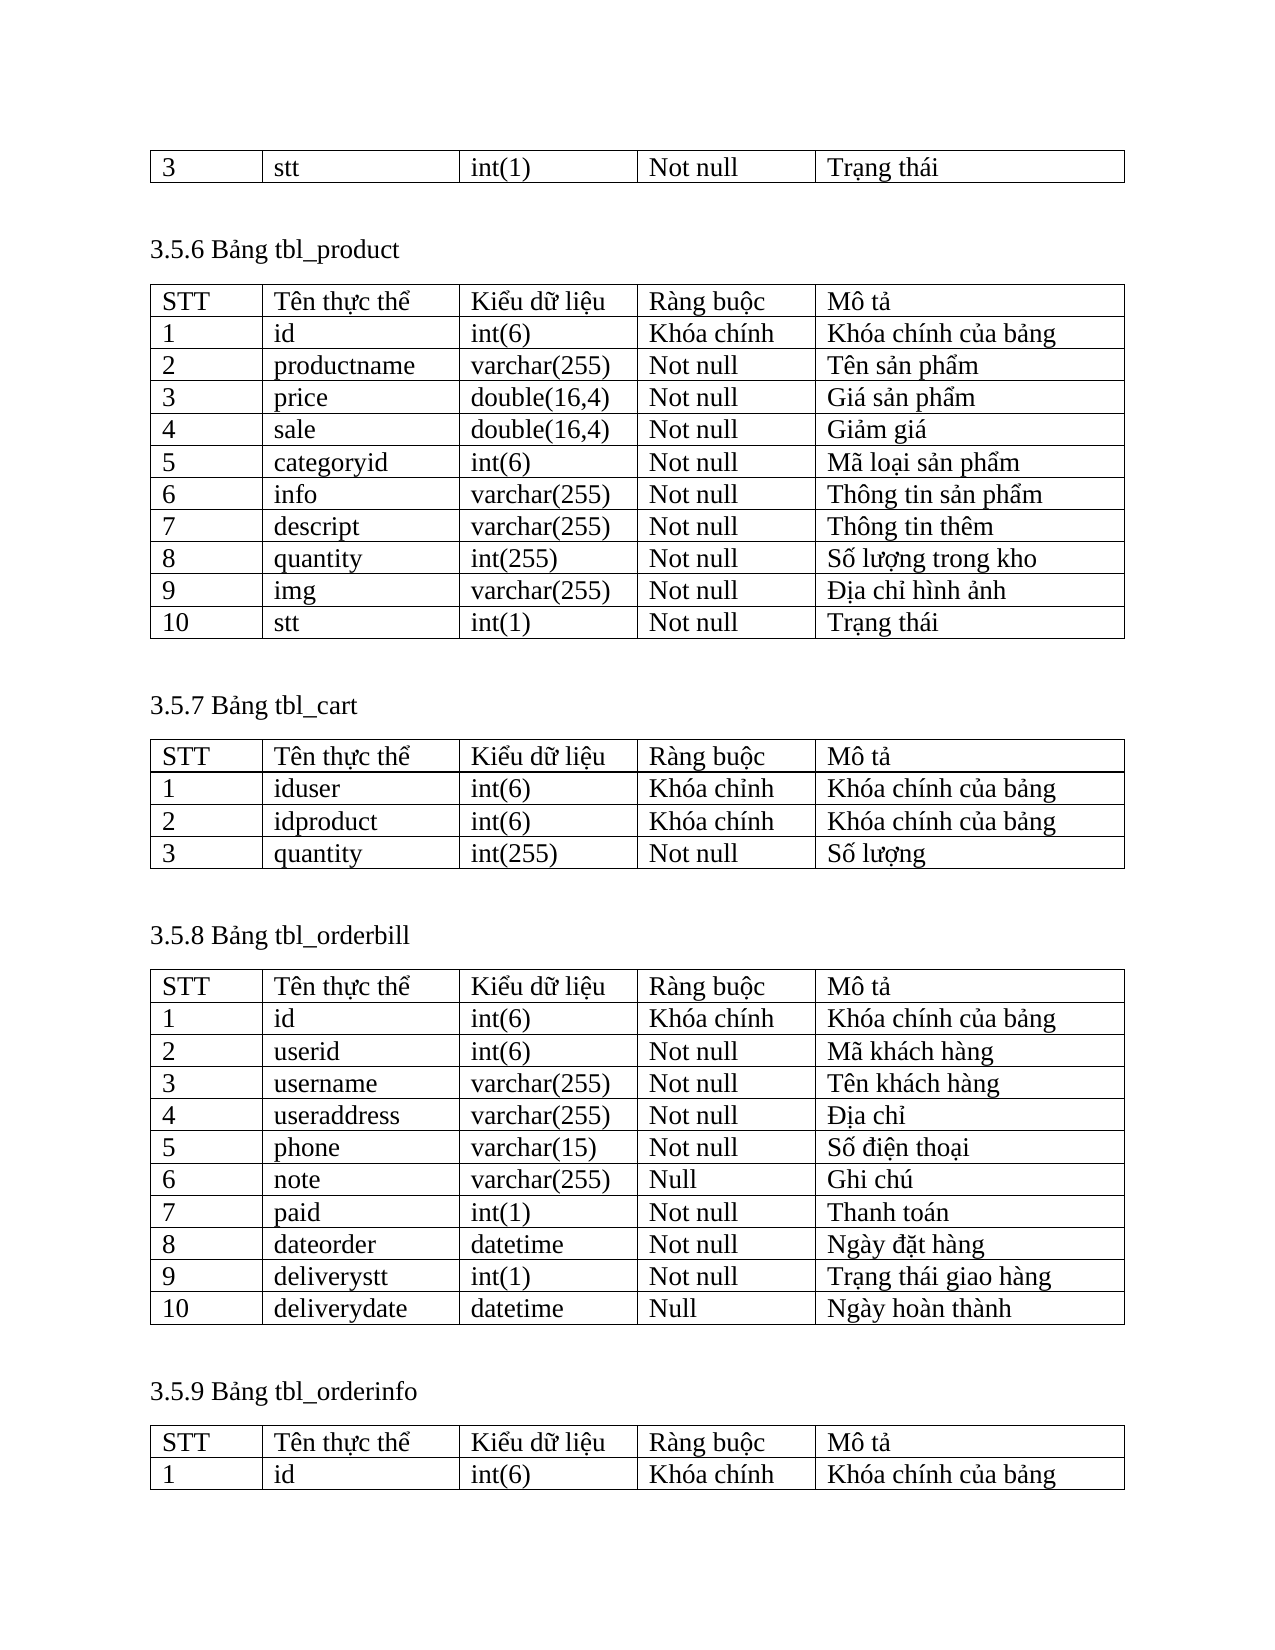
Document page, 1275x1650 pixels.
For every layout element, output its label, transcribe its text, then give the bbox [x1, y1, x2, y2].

table_cell 7 [151, 1196, 262, 1227]
table_cell Not null [638, 1196, 815, 1227]
table_cell Thông tin thêm [816, 510, 1124, 541]
table_cell varchar(255) [460, 510, 637, 541]
table_cell 1 [151, 773, 262, 803]
table_cell Ngày đặt hàng [816, 1228, 1124, 1259]
table_cell varchar(255) [460, 1099, 637, 1130]
table_header Mô tả [816, 740, 1124, 771]
text 3.5.7 Bảng tbl_cart [150, 689, 1125, 720]
table_cell deliverydate [263, 1292, 459, 1323]
table_cell 5 [151, 1131, 262, 1162]
table_cell Thông tin sản phẩm [816, 478, 1124, 509]
table_cell phone [263, 1131, 459, 1162]
table_cell Số điện thoại [816, 1131, 1124, 1162]
table_cell Not null [638, 1131, 815, 1162]
table_cell Ngày hoàn thành [816, 1292, 1124, 1323]
table_cell 2 [151, 805, 262, 836]
table_cell Khóa chính của bảng [816, 773, 1124, 803]
table_cell Địa chỉ hình ảnh [816, 574, 1124, 606]
table_cell Not null [638, 607, 815, 638]
table_header STT [151, 1426, 262, 1457]
table_cell Ghi chú [816, 1164, 1124, 1195]
table_cell 3 [151, 151, 262, 182]
table_cell iduser [263, 773, 459, 803]
table_cell userid [263, 1035, 459, 1066]
table_cell Khóa chính của bảng [816, 317, 1124, 348]
table_cell 2 [151, 349, 262, 380]
table_cell Khóa chính [638, 317, 815, 348]
table_cell Not null [638, 510, 815, 541]
table_cell Số lượng trong kho [816, 542, 1124, 573]
table_header Ràng buộc [638, 740, 815, 771]
table_cell varchar(255) [460, 478, 637, 509]
table_cell Not null [638, 1099, 815, 1130]
table_cell Thanh toán [816, 1196, 1124, 1227]
table_cell int(1) [460, 1260, 637, 1291]
table_cell varchar(15) [460, 1131, 637, 1162]
table_cell Tên sản phẩm [816, 349, 1124, 380]
table_cell 8 [151, 1228, 262, 1259]
table_cell 7 [151, 510, 262, 541]
table_cell datetime [460, 1228, 637, 1259]
table_cell int(6) [460, 446, 637, 477]
table_cell Not null [638, 1067, 815, 1098]
table_cell Null [638, 1292, 815, 1323]
table_header STT [151, 970, 262, 1002]
table_header Ràng buộc [638, 285, 815, 316]
table_cell int(6) [460, 773, 637, 803]
table_cell Not null [638, 837, 815, 868]
table_cell int(1) [460, 607, 637, 638]
table_cell Not null [638, 1228, 815, 1259]
table_cell int(1) [460, 1196, 637, 1227]
table_cell Khóa chỉnh [638, 773, 815, 803]
table_header Tên thực thể [263, 1426, 459, 1457]
table_cell Khóa chính [638, 805, 815, 836]
table_cell int(6) [460, 317, 637, 348]
table_cell 3 [151, 381, 262, 412]
table_header Kiểu dữ liệu [460, 970, 637, 1002]
table_cell paid [263, 1196, 459, 1227]
table_cell Not null [638, 478, 815, 509]
table_cell Giảm giá [816, 414, 1124, 444]
table_header Ràng buộc [638, 970, 815, 1002]
table_cell quantity [263, 837, 459, 868]
table_cell Khóa chính [638, 1003, 815, 1034]
table_cell note [263, 1164, 459, 1195]
table_cell 1 [151, 1003, 262, 1034]
table_cell info [263, 478, 459, 509]
table_cell Not null [638, 151, 815, 182]
table_header Tên thực thể [263, 970, 459, 1002]
table_cell Not null [638, 381, 815, 412]
table_cell Khóa chính của bảng [816, 1458, 1124, 1489]
table_cell dateorder [263, 1228, 459, 1259]
table_header Mô tả [816, 1426, 1124, 1457]
table_cell username [263, 1067, 459, 1098]
table_header STT [151, 285, 262, 316]
table_cell Giá sản phẩm [816, 381, 1124, 412]
table_cell Tên khách hàng [816, 1067, 1124, 1098]
table_cell double(16,4) [460, 381, 637, 412]
table_cell 4 [151, 414, 262, 444]
table_cell 1 [151, 1458, 262, 1489]
table_cell Mã khách hàng [816, 1035, 1124, 1066]
table_cell Trạng thái [816, 607, 1124, 638]
table_cell 9 [151, 1260, 262, 1291]
table_cell Khóa chính [638, 1458, 815, 1489]
table_cell categoryid [263, 446, 459, 477]
table_cell varchar(255) [460, 574, 637, 606]
table_cell Khóa chính của bảng [816, 1003, 1124, 1034]
table_cell int(6) [460, 1003, 637, 1034]
table_cell varchar(255) [460, 1164, 637, 1195]
table_cell 3 [151, 837, 262, 868]
table_cell int(6) [460, 805, 637, 836]
table_cell descript [263, 510, 459, 541]
table_cell deliverystt [263, 1260, 459, 1291]
table_cell sale [263, 414, 459, 444]
table_cell stt [263, 607, 459, 638]
table_cell productname [263, 349, 459, 380]
table_cell price [263, 381, 459, 412]
table_cell id [263, 1003, 459, 1034]
table_cell Trạng thái [816, 151, 1124, 182]
table_cell 8 [151, 542, 262, 573]
table_cell 2 [151, 1035, 262, 1066]
table_cell Not null [638, 349, 815, 380]
table_cell quantity [263, 542, 459, 573]
table_cell int(6) [460, 1035, 637, 1066]
table_cell int(6) [460, 1458, 637, 1489]
table_cell varchar(255) [460, 1067, 637, 1098]
table_cell 10 [151, 1292, 262, 1323]
table_cell double(16,4) [460, 414, 637, 444]
table_cell Mã loại sản phẩm [816, 446, 1124, 477]
table_header Mô tả [816, 970, 1124, 1002]
text 3.5.9 Bảng tbl_orderinfo [150, 1375, 1125, 1406]
table_cell img [263, 574, 459, 606]
table_cell datetime [460, 1292, 637, 1323]
table_cell Not null [638, 414, 815, 444]
text 3.5.8 Bảng tbl_orderbill [150, 919, 1125, 950]
table_cell Trạng thái giao hàng [816, 1260, 1124, 1291]
table_cell 5 [151, 446, 262, 477]
table_cell Null [638, 1164, 815, 1195]
table_cell 10 [151, 607, 262, 638]
table_cell Not null [638, 1260, 815, 1291]
table_cell Not null [638, 574, 815, 606]
table_cell 6 [151, 478, 262, 509]
table_cell int(255) [460, 837, 637, 868]
table_cell int(1) [460, 151, 637, 182]
table_header Ràng buộc [638, 1426, 815, 1457]
table_cell varchar(255) [460, 349, 637, 380]
table_cell Not null [638, 446, 815, 477]
table_header Mô tả [816, 285, 1124, 316]
table_cell 3 [151, 1067, 262, 1098]
table_cell Not null [638, 1035, 815, 1066]
table_cell id [263, 1458, 459, 1489]
table_header STT [151, 740, 262, 771]
table_cell Địa chỉ [816, 1099, 1124, 1130]
text 3.5.6 Bảng tbl_product [150, 233, 1125, 264]
table_header Kiểu dữ liệu [460, 285, 637, 316]
table_cell int(255) [460, 542, 637, 573]
table_cell Not null [638, 542, 815, 573]
table_header Tên thực thể [263, 740, 459, 771]
table_cell 6 [151, 1164, 262, 1195]
table_cell useraddress [263, 1099, 459, 1130]
table_cell id [263, 317, 459, 348]
table_cell idproduct [263, 805, 459, 836]
table_header Kiểu dữ liệu [460, 1426, 637, 1457]
table_cell stt [263, 151, 459, 182]
table_cell 1 [151, 317, 262, 348]
table_header Tên thực thể [263, 285, 459, 316]
table_cell Số lượng [816, 837, 1124, 868]
table_cell 4 [151, 1099, 262, 1130]
table_cell 9 [151, 574, 262, 606]
table_header Kiểu dữ liệu [460, 740, 637, 771]
table_cell Khóa chính của bảng [816, 805, 1124, 836]
